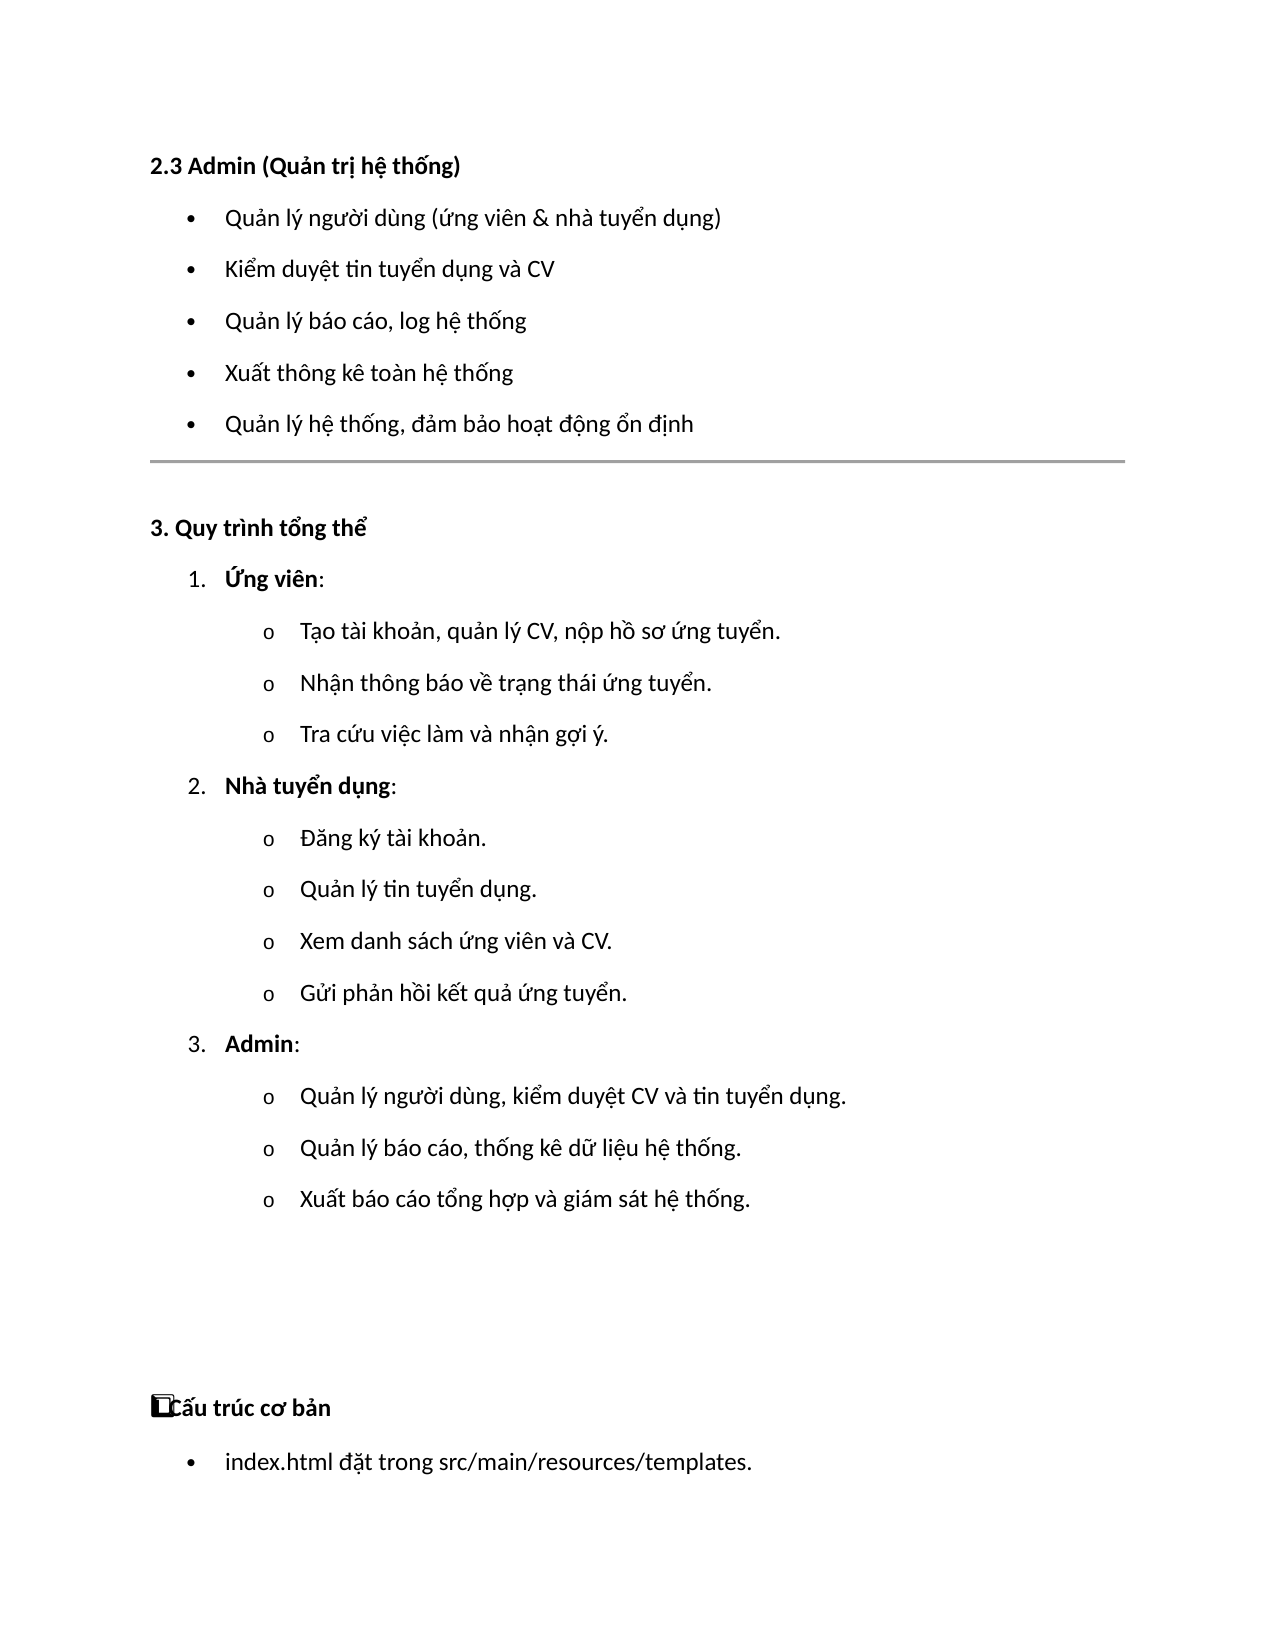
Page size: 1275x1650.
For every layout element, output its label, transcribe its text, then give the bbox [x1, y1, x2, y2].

list Admin: [187, 1028, 1200, 1059]
list Xem danh sách ứng viên và CV. [262, 925, 1200, 956]
list Gửi phản hồi kết quả ứng tuyển. [262, 977, 1200, 1007]
list Tạo tài khoản, quản lý CV, nộp hồ sơ ứng tuyển. [262, 615, 1200, 646]
list Kiểm duyệt tin tuyển dụng và CV [187, 253, 1200, 284]
list Đăng ký tài khoản. [262, 822, 1200, 852]
list Xuất báo cáo tổng hợp và giám sát hệ thống. [262, 1183, 1200, 1214]
text 3. Quy trình tổng thể [150, 512, 1200, 542]
list Quản lý báo cáo, thống kê dữ liệu hệ thống. [262, 1132, 1200, 1162]
list Tra cứu việc làm và nhận gợi ý. [262, 718, 1200, 749]
list Ứng viên: [187, 563, 1200, 594]
list index.html đặt trong src/main/resources/templates. [187, 1446, 1200, 1476]
list Xuất thông kê toàn hệ thống [187, 357, 1200, 387]
list Quản lý báo cáo, log hệ thống [187, 305, 1200, 336]
list Quản lý người dùng, kiểm duyệt CV và tin tuyển dụng. [262, 1080, 1200, 1111]
list Nhận thông báo về trạng thái ứng tuyển. [262, 667, 1200, 697]
text 2.3 Admin (Quản trị hệ thống) [150, 150, 1200, 181]
text 1️⃣ Cấu trúc cơ bản [150, 1390, 1200, 1424]
list Quản lý người dùng (ứng viên & nhà tuyển dụng) [187, 202, 1200, 232]
list Nhà tuyển dụng: [187, 770, 1200, 801]
list Quản lý hệ thống, đảm bảo hoạt động ổn định [187, 408, 1200, 439]
list Quản lý tin tuyển dụng. [262, 873, 1200, 904]
